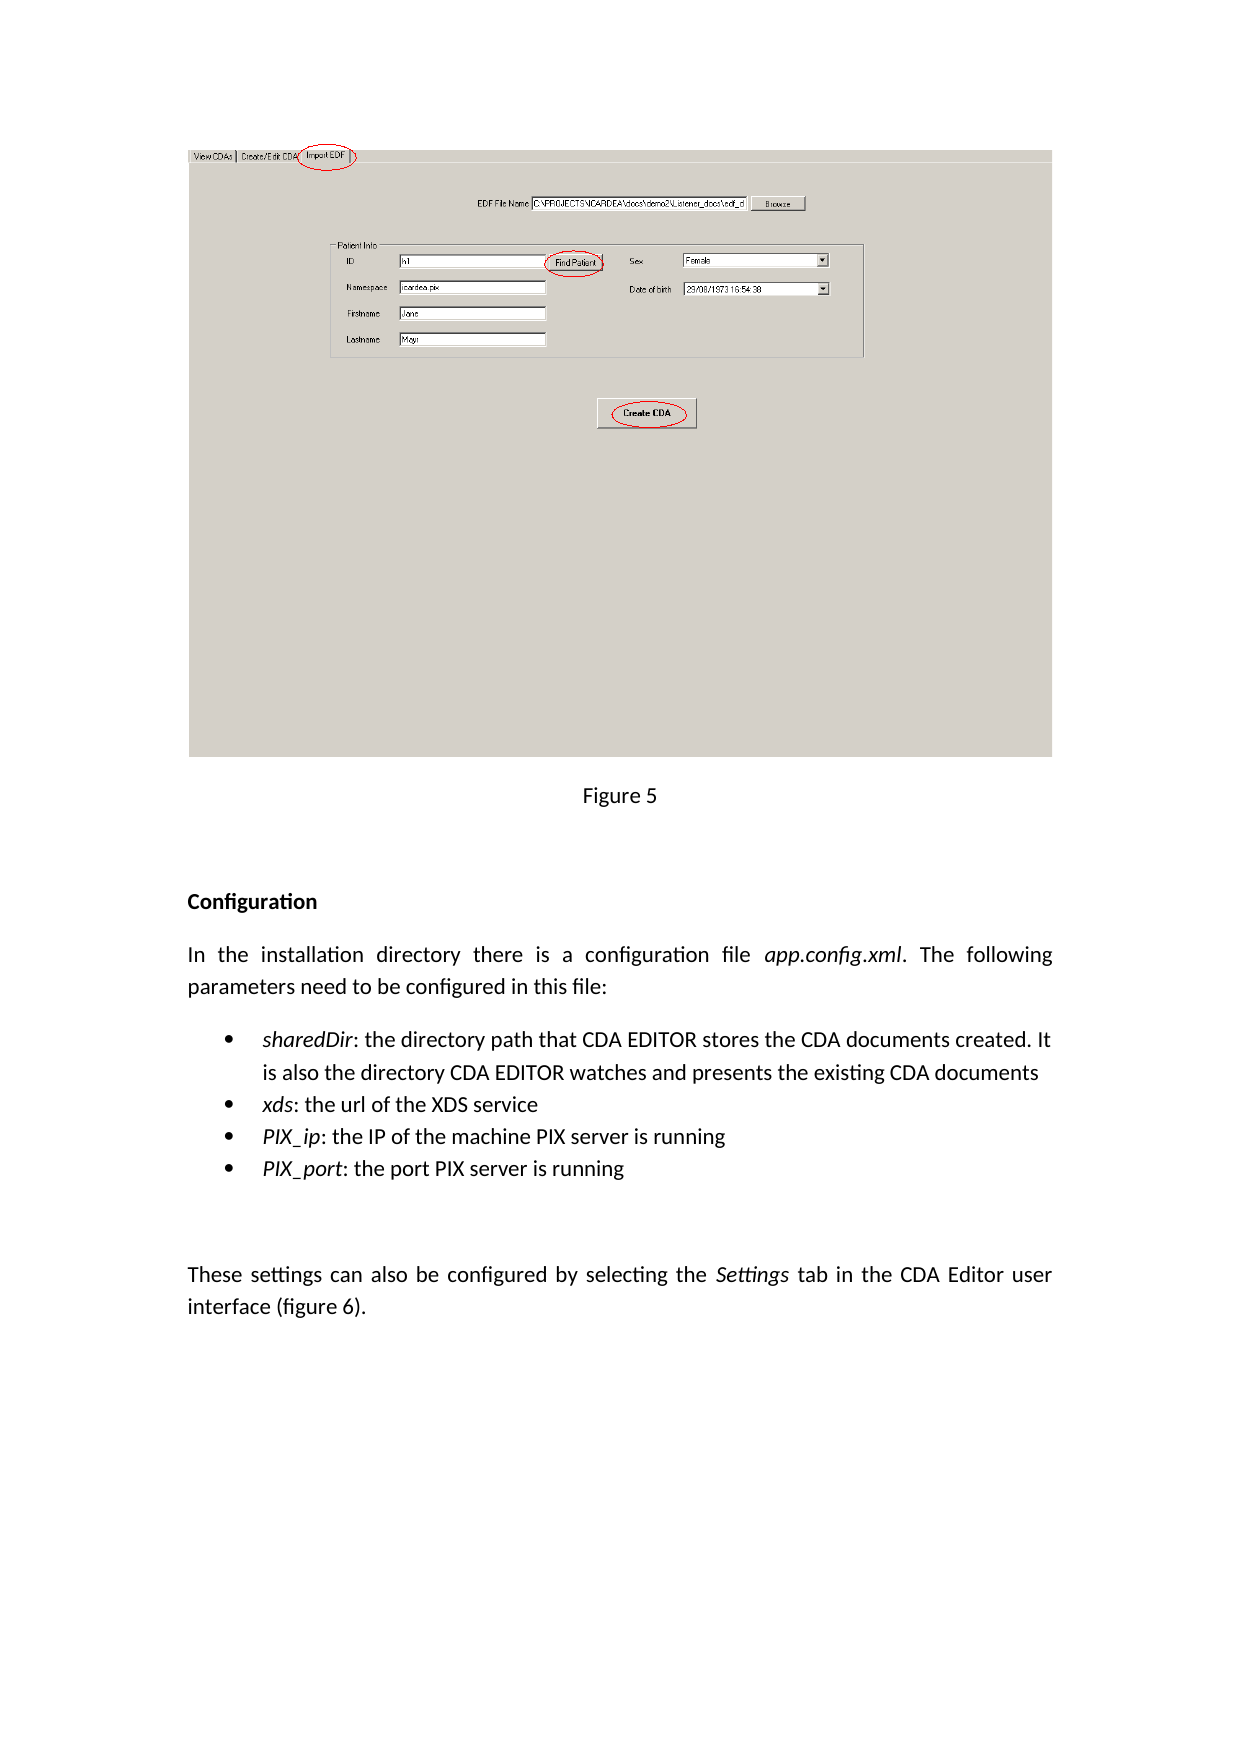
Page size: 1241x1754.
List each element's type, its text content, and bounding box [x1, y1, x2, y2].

picture [188, 150, 1053, 757]
text Configuration [187, 887, 1053, 915]
list PIX_ip: the IP of the machine PIX server is running [225, 1122, 1053, 1150]
list sharedDir: the directory path that CDA EDITOR stores the CDA documents created. It is also the directory CDA EDITOR watches and presents the existing CDA documents [225, 1026, 1053, 1086]
text Figure 5 [187, 781, 1053, 809]
list PIX_port: the port PIX server is running [225, 1154, 1053, 1182]
list xds: the url of the XDS service [225, 1090, 1053, 1118]
text These settings can also be configured by selecting the Settings tab in the CDA Editor user interface (figure 6). [187, 1260, 1053, 1321]
text In the installation directory there is a configuration file app.config.xml. The following parameters need to be configured in this file: [187, 940, 1053, 1001]
